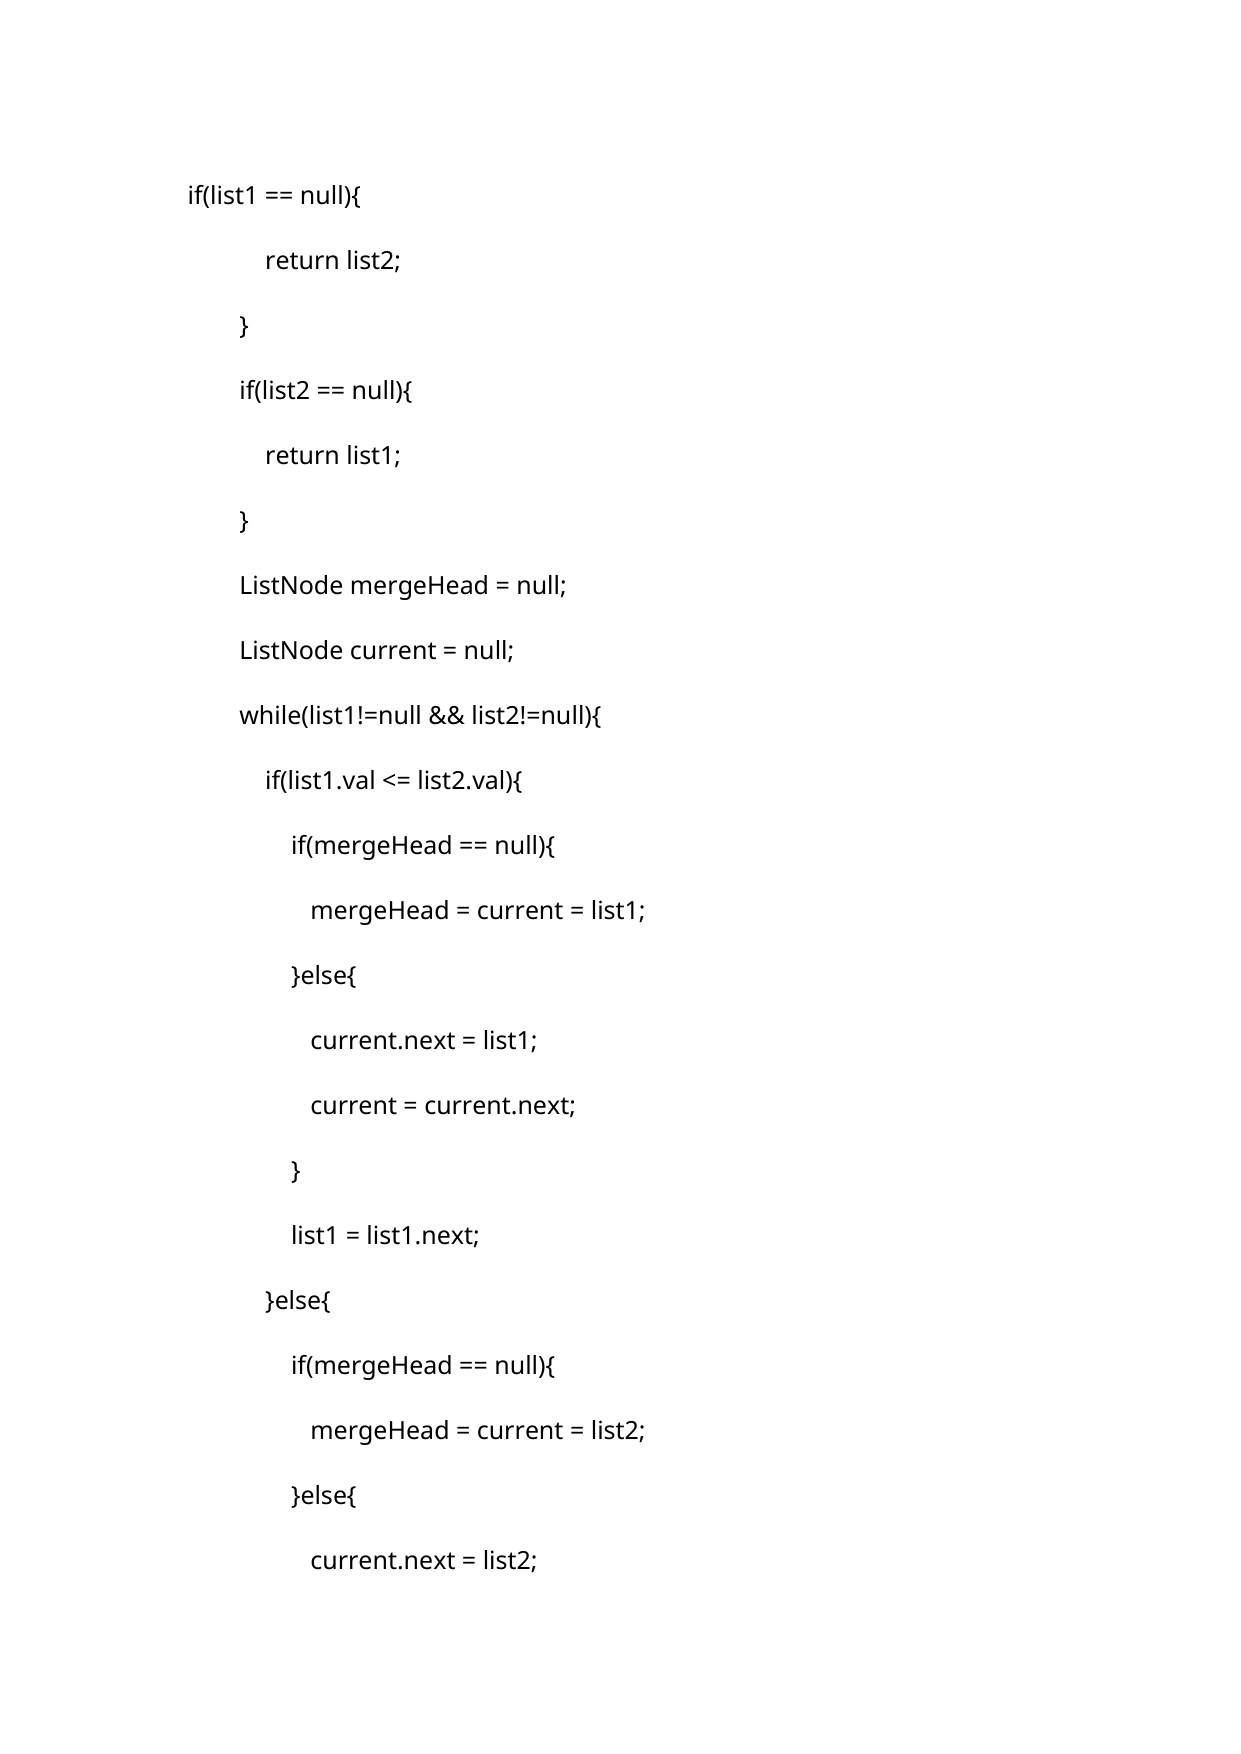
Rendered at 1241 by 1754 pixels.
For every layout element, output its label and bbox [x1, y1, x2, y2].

text [187, 162, 1053, 1592]
